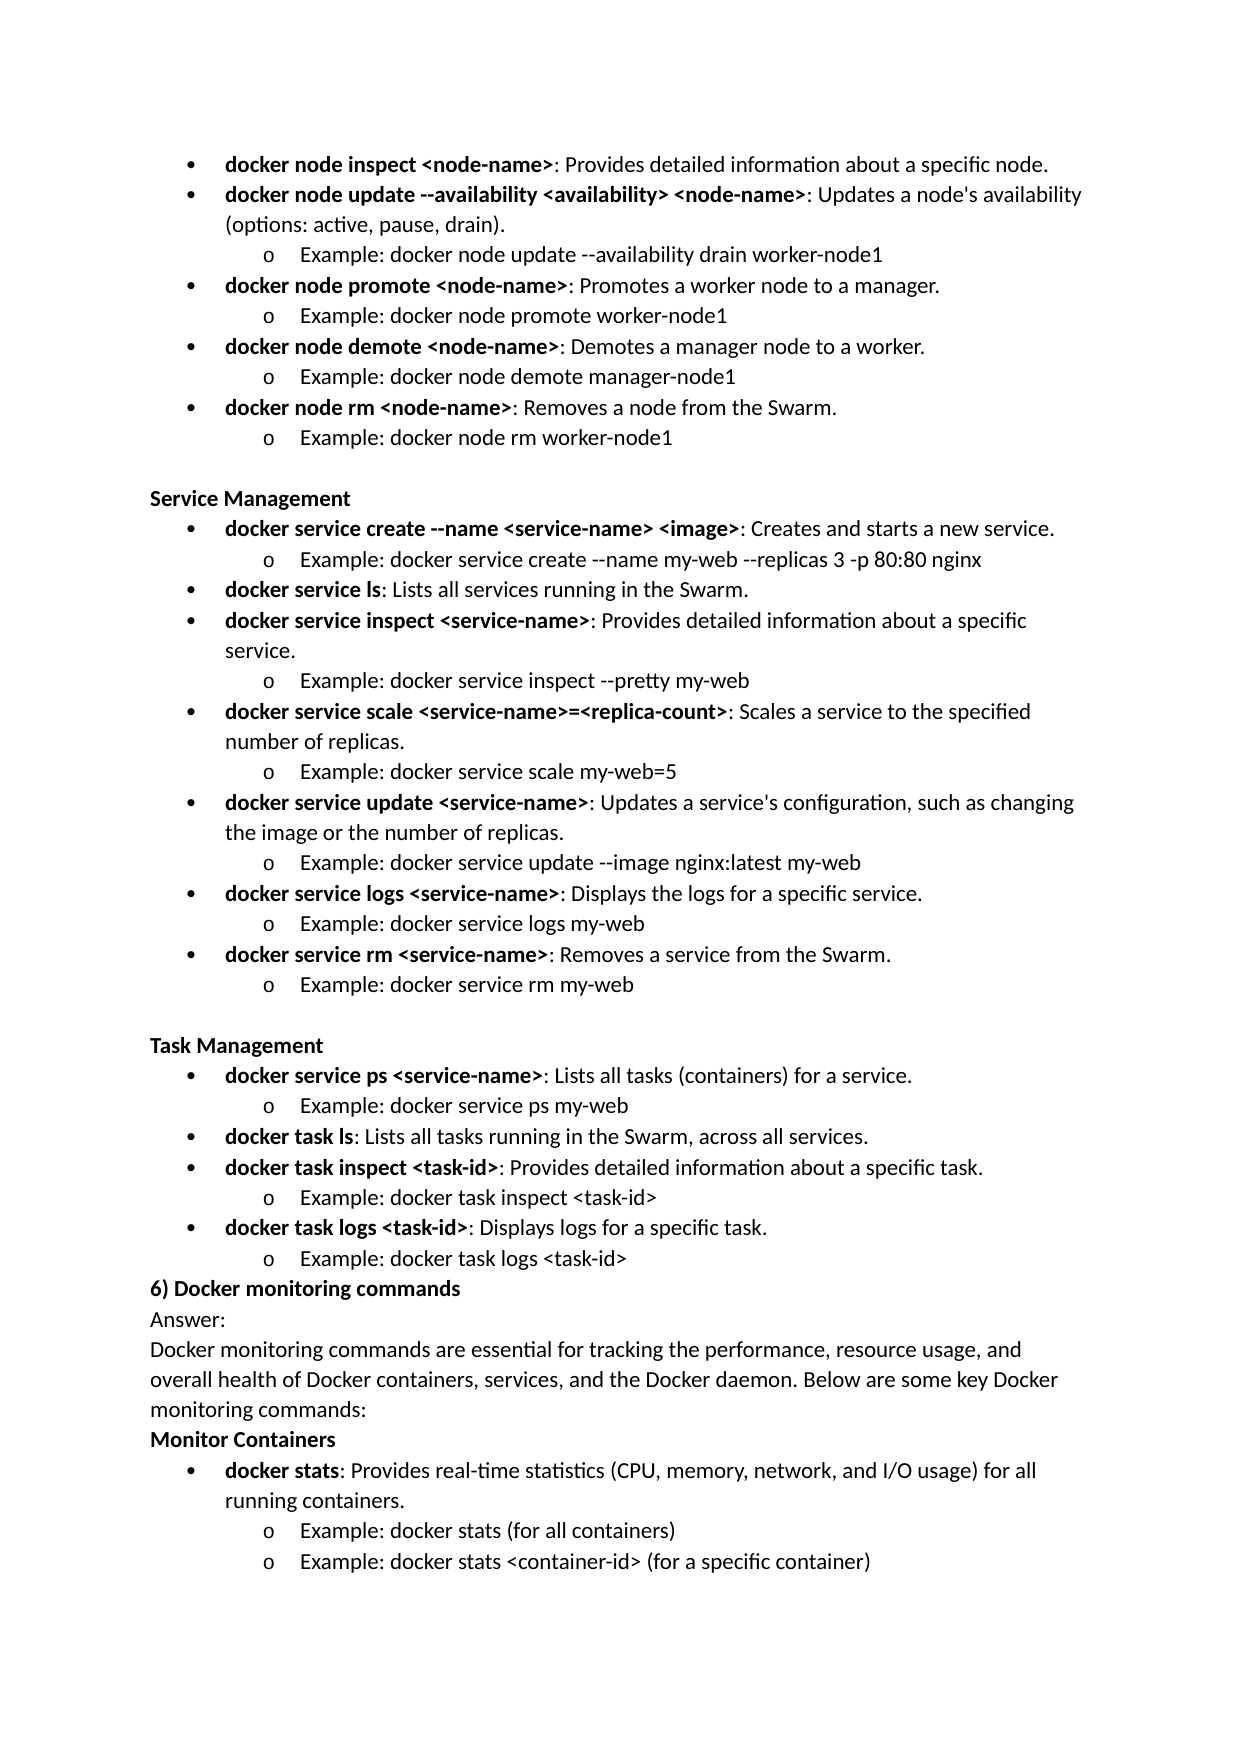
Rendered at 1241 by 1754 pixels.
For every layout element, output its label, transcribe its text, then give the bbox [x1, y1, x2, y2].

list Example: docker service logs my-web [262, 909, 1090, 938]
text Docker monitoring commands are essential for tracking the performance, resource usage, and overall health of Docker containers, services, and the Docker daemon. Below are some key Docker monitoring commands: [150, 1335, 1090, 1423]
list Example: docker task logs <task-id> [262, 1244, 1090, 1272]
list docker service ps <service-name>: Lists all tasks (containers) for a service. [187, 1061, 1090, 1089]
list Example: docker service inspect --pretty my-web [262, 666, 1090, 695]
list docker node promote <node-name>: Promotes a worker node to a manager. [187, 271, 1090, 299]
text Monitor Containers [150, 1426, 1090, 1453]
list Example: docker service rm my-web [262, 970, 1090, 999]
list docker service ls: Lists all services running in the Swarm. [187, 576, 1090, 603]
text Service Management [150, 484, 1090, 512]
text Task Management [150, 1031, 1090, 1059]
list docker node inspect <node-name>: Provides detailed information about a specific node. [187, 150, 1090, 178]
list docker node update --availability <availability> <node-name>: Updates a node's availability (options: active, pause, drain). [187, 180, 1090, 238]
list Example: docker node update --availability drain worker-node1 [262, 241, 1090, 269]
list docker task logs <task-id>: Displays logs for a specific task. [187, 1213, 1090, 1242]
list Example: docker service create --name my-web --replicas 3 -p 80:80 nginx [262, 545, 1090, 573]
list Example: docker task inspect <task-id> [262, 1183, 1090, 1211]
list docker service inspect <service-name>: Provides detailed information about a specific service. [187, 606, 1090, 664]
list docker task ls: Lists all tasks running in the Swarm, across all services. [187, 1122, 1090, 1150]
list Example: docker service update --image nginx:latest my-web [262, 848, 1090, 877]
list Example: docker node rm worker-node1 [262, 423, 1090, 452]
list Example: docker stats (for all containers) [262, 1516, 1090, 1545]
list Example: docker stats <container-id> (for a specific container) [262, 1547, 1090, 1575]
list Example: docker service scale my-web=5 [262, 757, 1090, 786]
text Answer: [150, 1305, 1090, 1333]
list docker node rm <node-name>: Removes a node from the Swarm. [187, 393, 1090, 421]
list docker node demote <node-name>: Demotes a manager node to a worker. [187, 332, 1090, 360]
list docker service create --name <service-name> <image>: Creates and starts a new service. [187, 514, 1090, 543]
list docker stats: Provides real-time statistics (CPU, memory, network, and I/O usage) for all running containers. [187, 1456, 1090, 1514]
list docker service logs <service-name>: Displays the logs for a specific service. [187, 879, 1090, 907]
list Example: docker node promote worker-node1 [262, 302, 1090, 330]
list Example: docker service ps my-web [262, 1092, 1090, 1120]
list Example: docker node demote manager-node1 [262, 362, 1090, 391]
text 6) Docker monitoring commands [150, 1274, 1090, 1302]
list docker service update <service-name>: Updates a service's configuration, such as changing the image or the number of replicas. [187, 788, 1090, 846]
list docker service scale <service-name>=<replica-count>: Scales a service to the specified number of replicas. [187, 697, 1090, 755]
list docker service rm <service-name>: Removes a service from the Swarm. [187, 940, 1090, 968]
list docker task inspect <task-id>: Provides detailed information about a specific task. [187, 1153, 1090, 1181]
